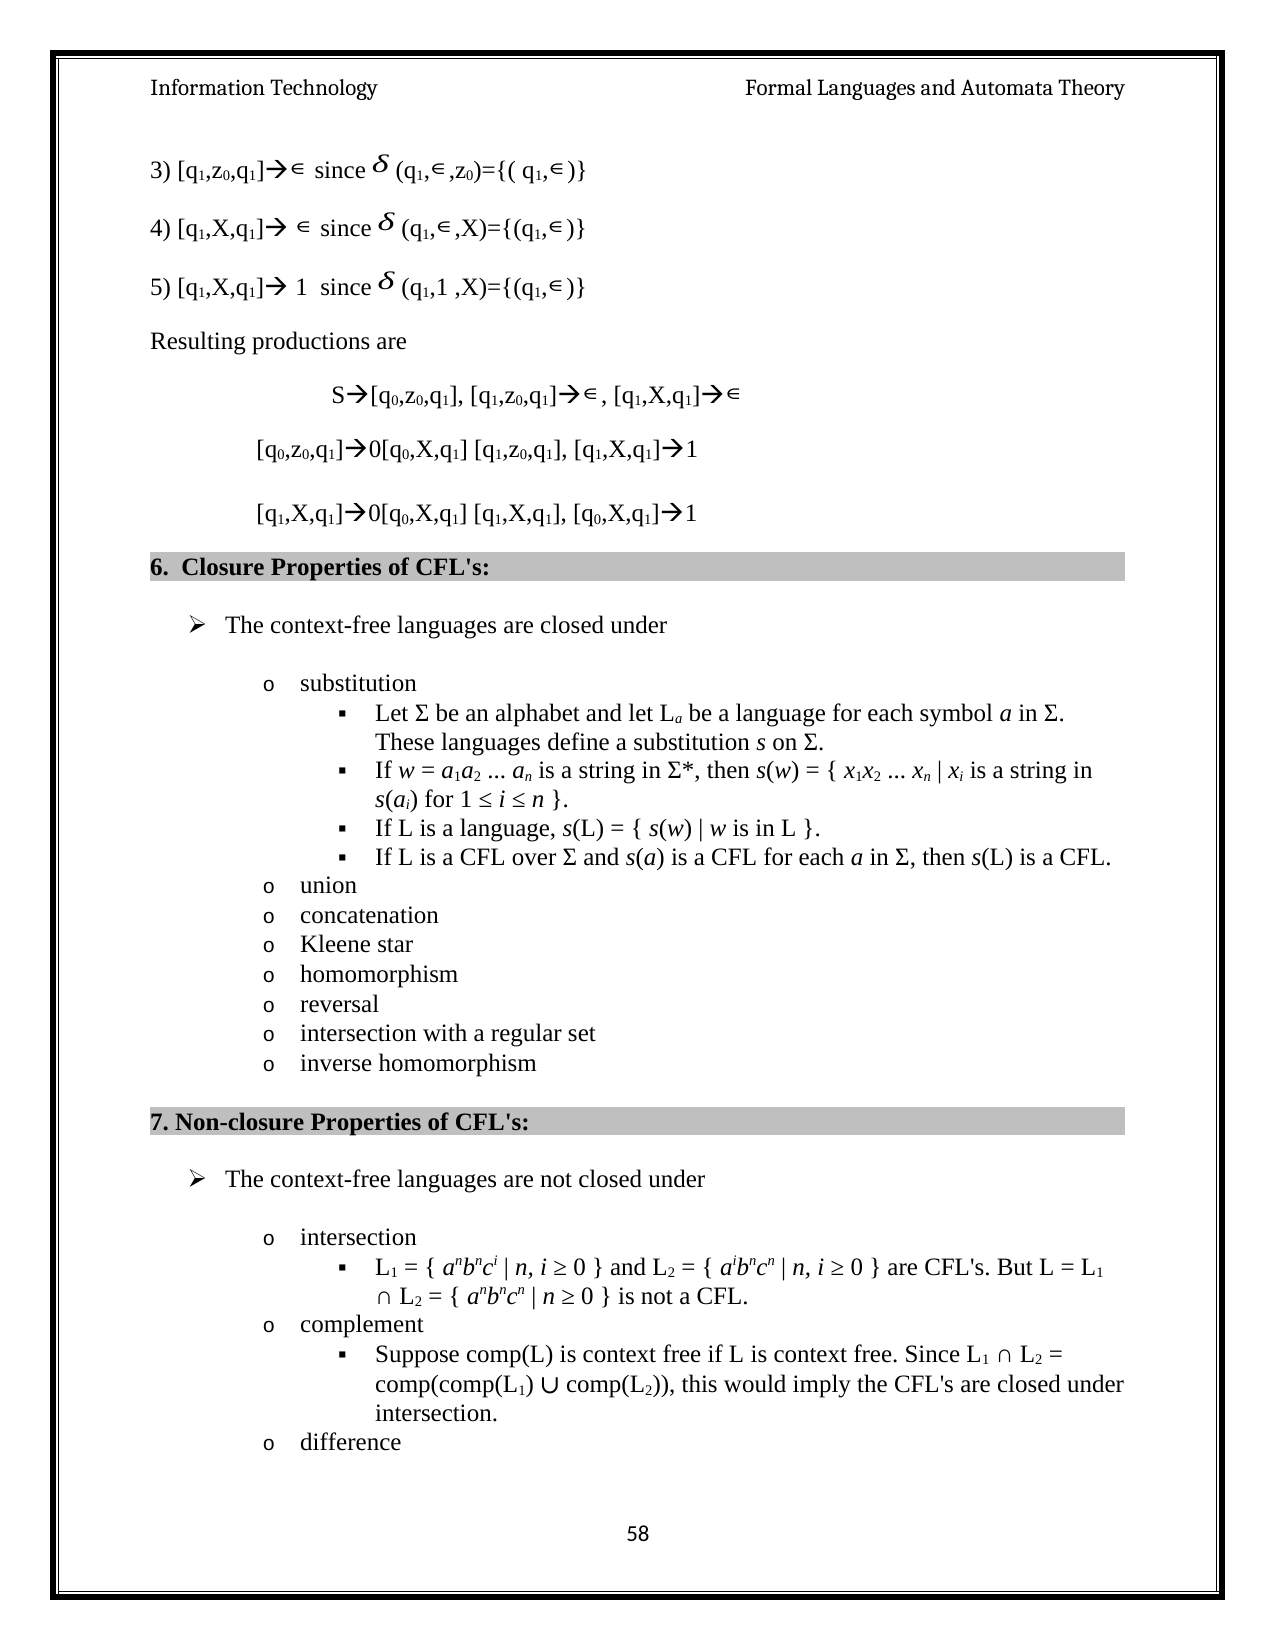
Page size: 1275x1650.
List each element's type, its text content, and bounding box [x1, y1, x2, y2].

subtitle 6. Closure Properties of CFL's: [150, 552, 1125, 581]
list If L is a language, s(L) = { s(w) | w is in L }. [337, 813, 1125, 842]
list union [262, 870, 1125, 900]
text 4) [q1,X,q1] since (q1,,X)={(q1,)} [150, 209, 1125, 242]
list inverse homomorphism [262, 1048, 1125, 1077]
text Resulting productions are [150, 326, 1125, 355]
list intersection with a regular set [262, 1018, 1125, 1048]
list If L is a CFL over Σ and s(a) is a CFL for each a in Σ, then s(L) is a CFL. [337, 842, 1125, 870]
text [q0,z0,q1]0[q0,X,q1] [q1,z0,q1], [q1,X,q1]1 [150, 434, 1125, 462]
list Let Σ be an alphabet and let La be a language for each symbol a in Σ. These languages define a substitution s on Σ. [337, 698, 1125, 755]
text 5) [q1,X,q1] 1 since (q1,1 ,X)={(q1,)} [150, 267, 1125, 301]
list The context-free languages are not closed under [187, 1164, 1125, 1193]
list complement [262, 1309, 1125, 1339]
list homomorphism [262, 959, 1125, 989]
list intersection [262, 1222, 1125, 1252]
text S[q0,z0,q1], [q1,z0,q1], [q1,X,q1] [150, 380, 1125, 408]
list reversal [262, 989, 1125, 1018]
list difference [262, 1427, 1125, 1456]
list substitution [262, 668, 1125, 698]
list concatenation [262, 900, 1125, 929]
list Kleene star [262, 929, 1125, 959]
text [q1,X,q1]0[q0,X,q1] [q1,X,q1], [q0,X,q1]1 [150, 487, 1125, 527]
subtitle 7. Non-closure Properties of CFL's: [150, 1107, 1125, 1135]
text 3) [q1,z0,q1] since (q1,,z0)={( q1,)} [150, 150, 1125, 183]
list Suppose comp(L) is context free if L is context free. Since L1 ∩ L2 = comp(comp(L1) ∪ comp(L2)), this would imply the CFL's are closed under intersection. [337, 1339, 1125, 1427]
list If w = a1a2 ... an is a string in Σ*, then s(w) = { x1x2 ... xn | xi is a string in s(ai) for 1 ≤ i ≤ n }. [337, 755, 1125, 813]
list The context-free languages are closed under [187, 610, 1125, 639]
list L1 = { anbnci | n, i ≥ 0 } and L2 = { aibncn | n, i ≥ 0 } are CFL's. But L = L1 ∩ L2 = { anbncn | n ≥ 0 } is not a CFL. [337, 1252, 1125, 1309]
